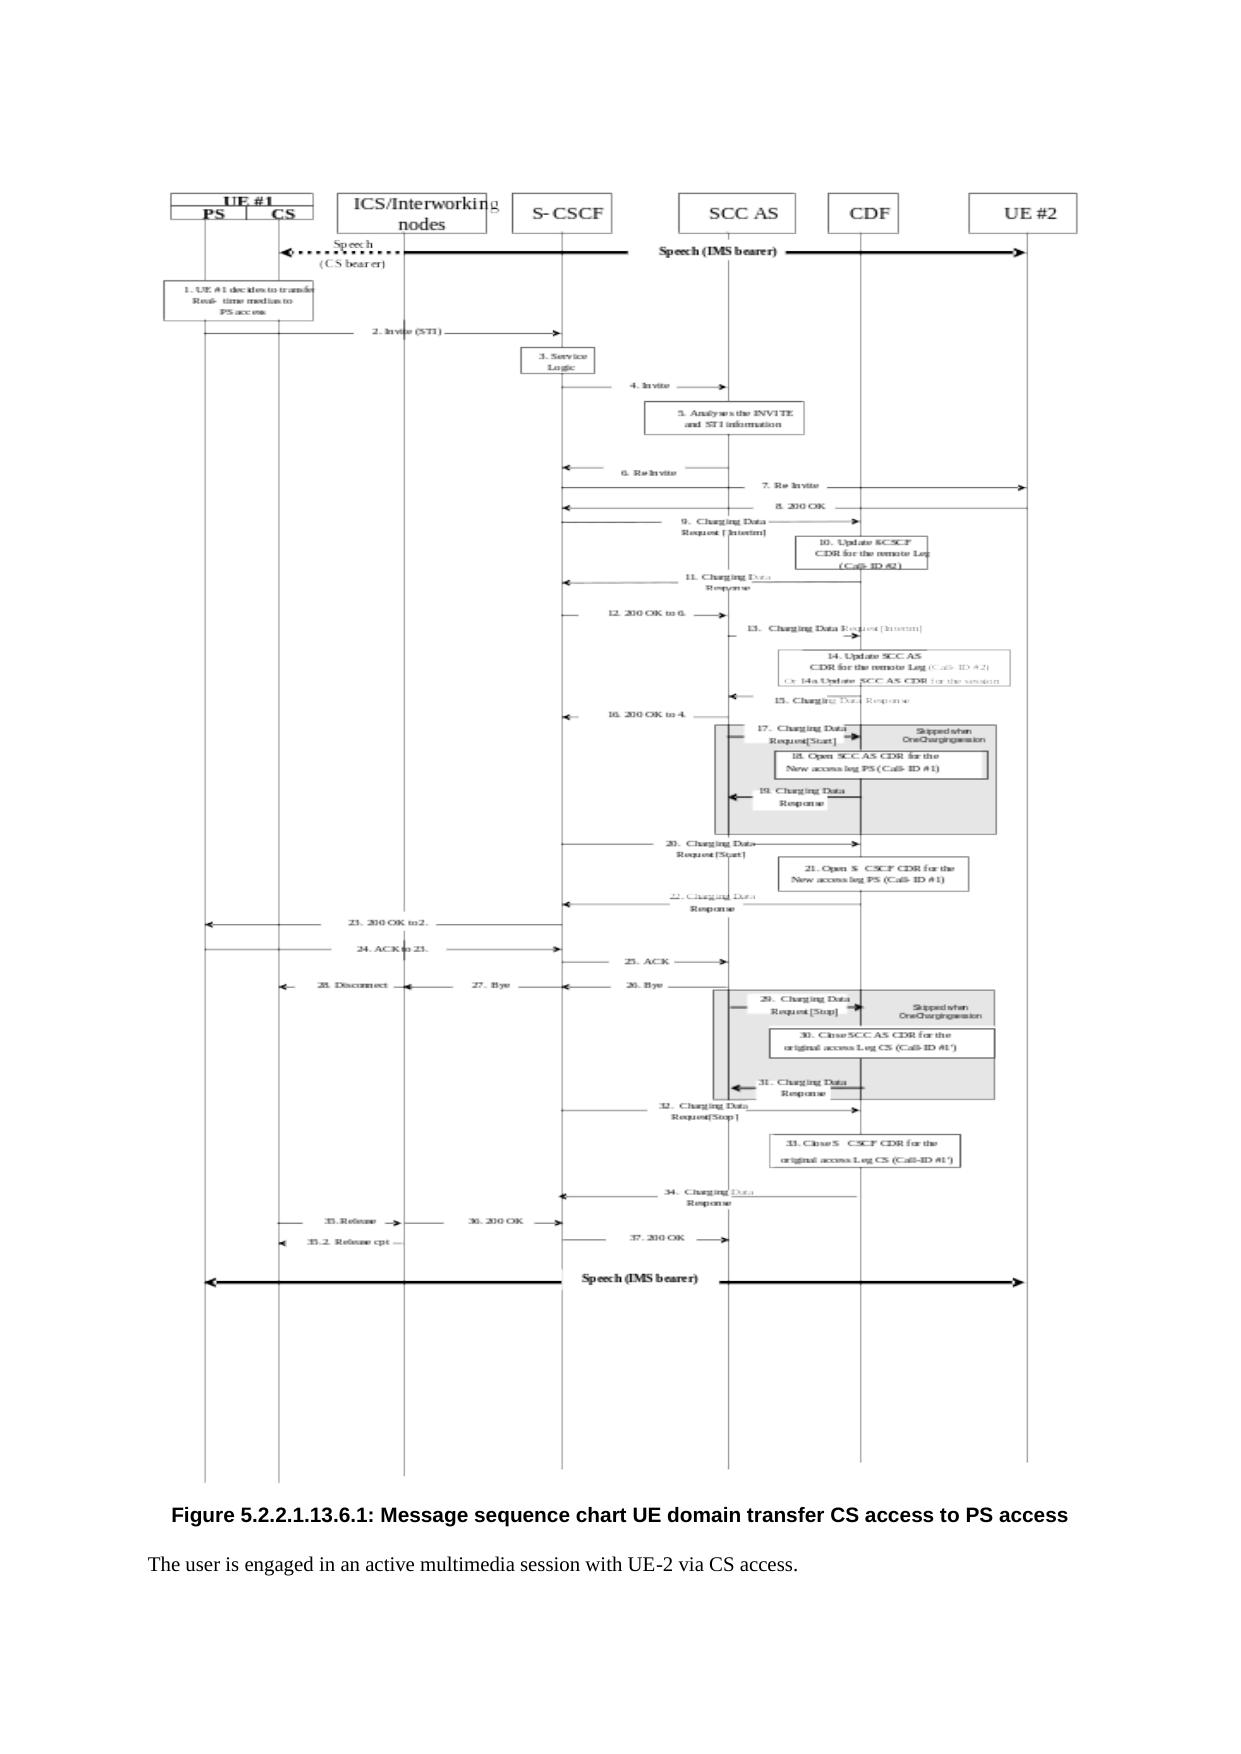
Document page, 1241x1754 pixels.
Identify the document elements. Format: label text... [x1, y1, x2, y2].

text Figure 5.2.2.1.13.6.1: Message sequence chart UE domain transfer CS access to PS access [118, 1503, 1122, 1527]
text The user is engaged in an active multimedia session with UE-2 via CS access. [148, 1552, 1122, 1576]
